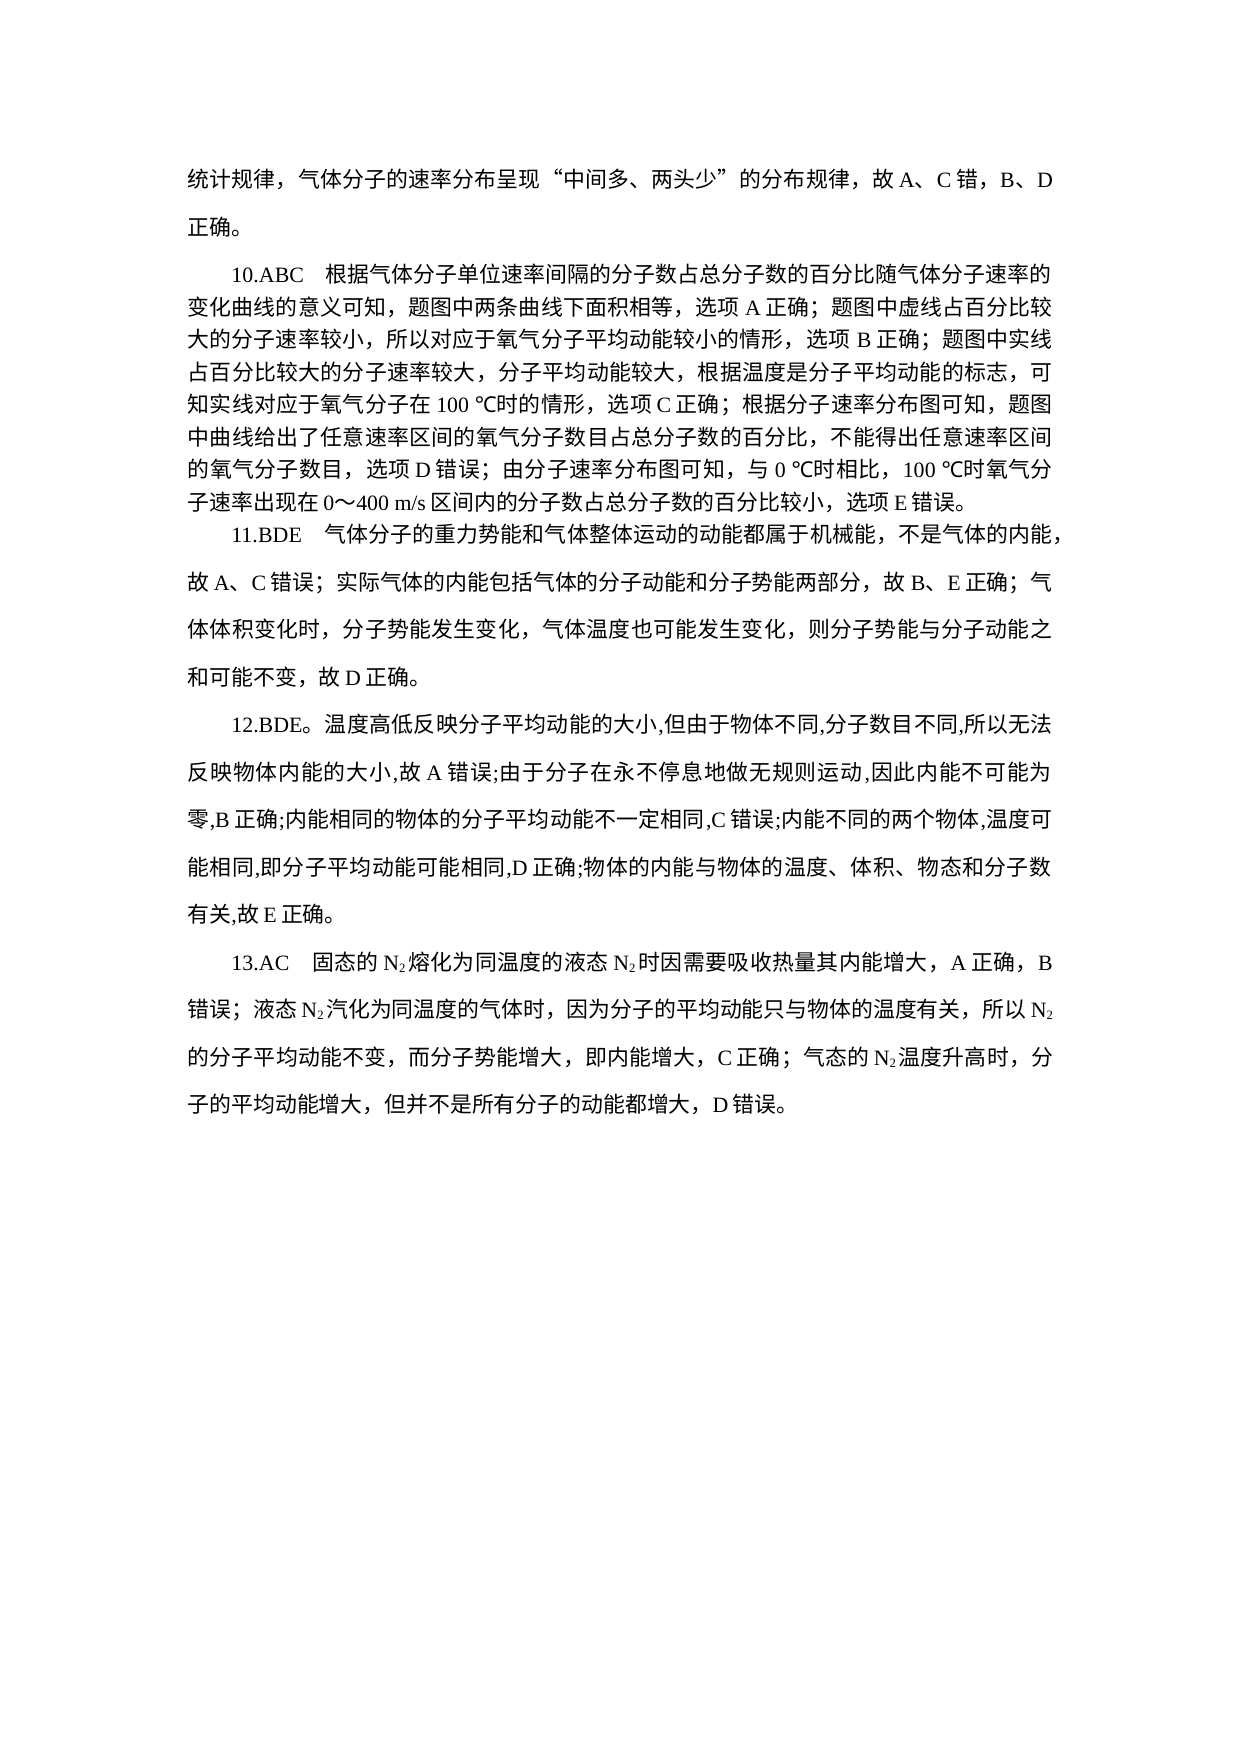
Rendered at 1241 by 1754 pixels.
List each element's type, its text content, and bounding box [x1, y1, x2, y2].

text 13.AC 固态的N2熔化为同温度的液态N2时因需要吸收热量其内能增大，A正确，B错误；液态N2汽化为同温度的气体时，因为分子的平均动能只与物体的温度有关，所以N2的分子平均动能不变，而分子势能增大，即内能增大，C正确；气态的N2温度升高时，分子的平均动能增大，但并不是所有分子的动能都增大，D错误。 [187, 944, 1053, 1119]
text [187, 162, 1053, 241]
text 12.BDE。温度高低反映分子平均动能的大小,但由于物体不同,分子数目不同,所以无法反映物体内能的大小,故A错误;由于分子在永不停息地做无规则运动,因此内能不可能为零,B正确;内能相同的物体的分子平均动能不一定相同,C错误;内能不同的两个物体,温度可能相同,即分子平均动能可能相同,D正确;物体的内能与物体的温度、体积、物态和分子数有关,故E正确。 [187, 707, 1053, 929]
text 11.BDE 气体分子的重力势能和气体整体运动的动能都属于机械能，不是气体的内能，故A、C错误；实际气体的内能包括气体的分子动能和分子势能两部分，故B、E正确；气体体积变化时，分子势能发生变化，气体温度也可能发生变化，则分子势能与分子动能之和可能不变，故D正确。 [187, 517, 1053, 691]
text 10.ABC 根据气体分子单位速率间隔的分子数占总分子数的百分比随气体分子速率的变化曲线的意义可知，题图中两条曲线下面积相等，选项A正确；题图中虚线占百分比较大的分子速率较小，所以对应于氧气分子平均动能较小的情形，选项B正确；题图中实线占百分比较大的分子速率较大，分子平均动能较大，根据温度是分子平均动能的标志，可知实线对应于氧气分子在100 ℃时的情形，选项C正确；根据分子速率分布图可知，题图中曲线给出了任意速率区间的氧气分子数目占总分子数的百分比，不能得出任意速率区间的氧气分子数目，选项D错误；由分子速率分布图可知，与0 ℃时相比，100 ℃时氧气分子速率出现在0～400 m/s区间内的分子数占总分子数的百分比较小，选项E错误。 [187, 257, 1053, 517]
